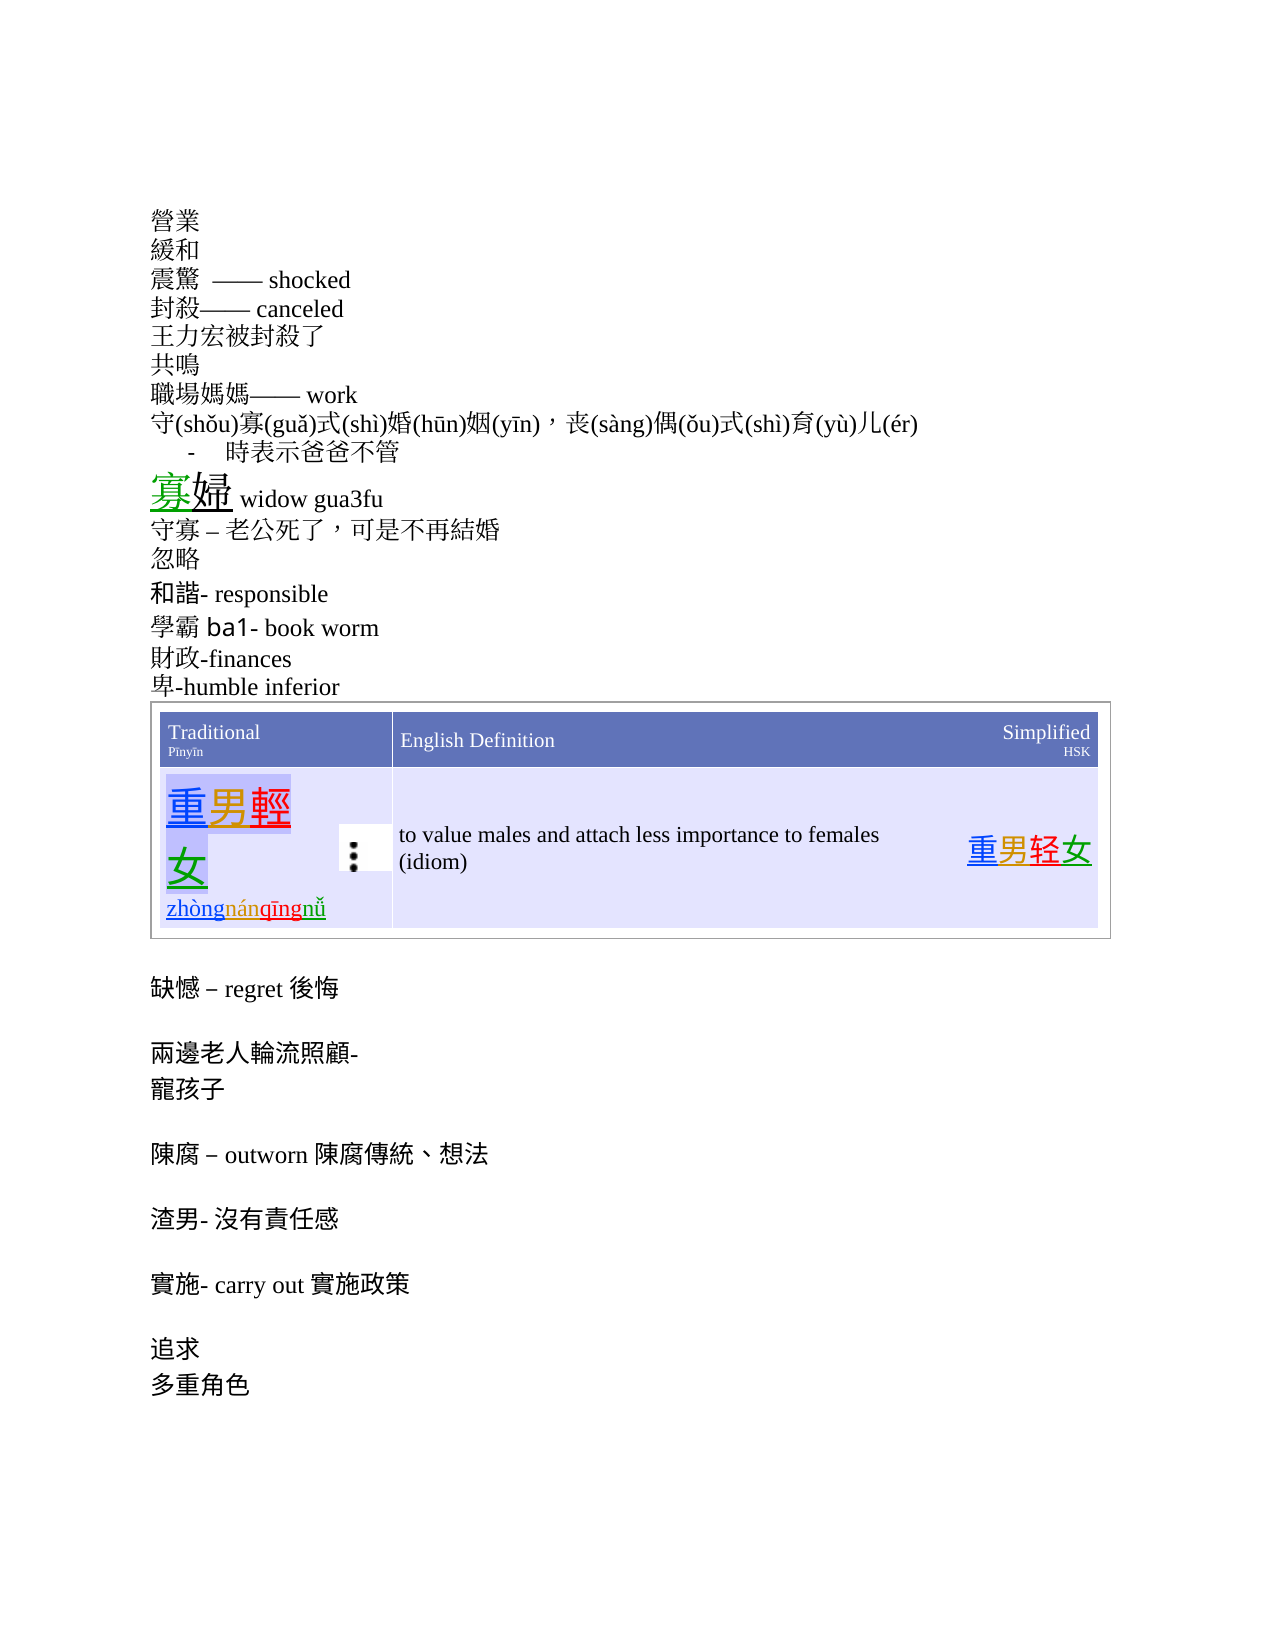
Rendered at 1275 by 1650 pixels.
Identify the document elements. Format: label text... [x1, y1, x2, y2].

text 和諧- responsible [150, 573, 1125, 610]
picture [339, 842, 369, 872]
text 守(shǒu)寡(guǎ)式(shì)婚(hūn)姻(yīn)，丧(sàng)偶(ǒu)式(shì)育(yù)儿(ér) [150, 409, 1125, 437]
text 兩邊老人輪流照顧- [150, 1033, 1125, 1069]
text 職場媽媽—— work [150, 380, 1125, 409]
text 守寡 – 老公死了，可是不再結婚 [150, 516, 1125, 545]
text 營業 [150, 207, 1125, 236]
list 時表示爸爸不管 [187, 437, 1125, 468]
text 忽略 [150, 545, 1125, 573]
text 王力宏被封殺了 [150, 322, 1125, 351]
text 寵孩子 [150, 1069, 1125, 1106]
text 追求 [150, 1329, 1125, 1366]
text 震驚 —— shocked [150, 265, 1125, 294]
text 緩和 [150, 236, 1125, 265]
text 學霸 ba1- book worm [150, 610, 1125, 644]
text 封殺—— canceled [150, 294, 1125, 322]
text 寡婦 widow gua3fu [233, 468, 1125, 516]
text 共鳴 [150, 351, 1125, 380]
text 多重角色 [150, 1366, 1125, 1402]
text 實施- carry out 實施政策 [150, 1264, 1125, 1301]
table_header [152, 703, 1110, 938]
text 財政-finances [150, 644, 1125, 672]
text 缺憾 – regret 後悔 [150, 968, 1125, 1004]
text 渣男- 沒有責任感 [150, 1199, 1125, 1236]
text 陳腐 – outworn 陳腐傳統、想法 [150, 1134, 1125, 1171]
text 卑-humble inferior [150, 672, 1125, 701]
